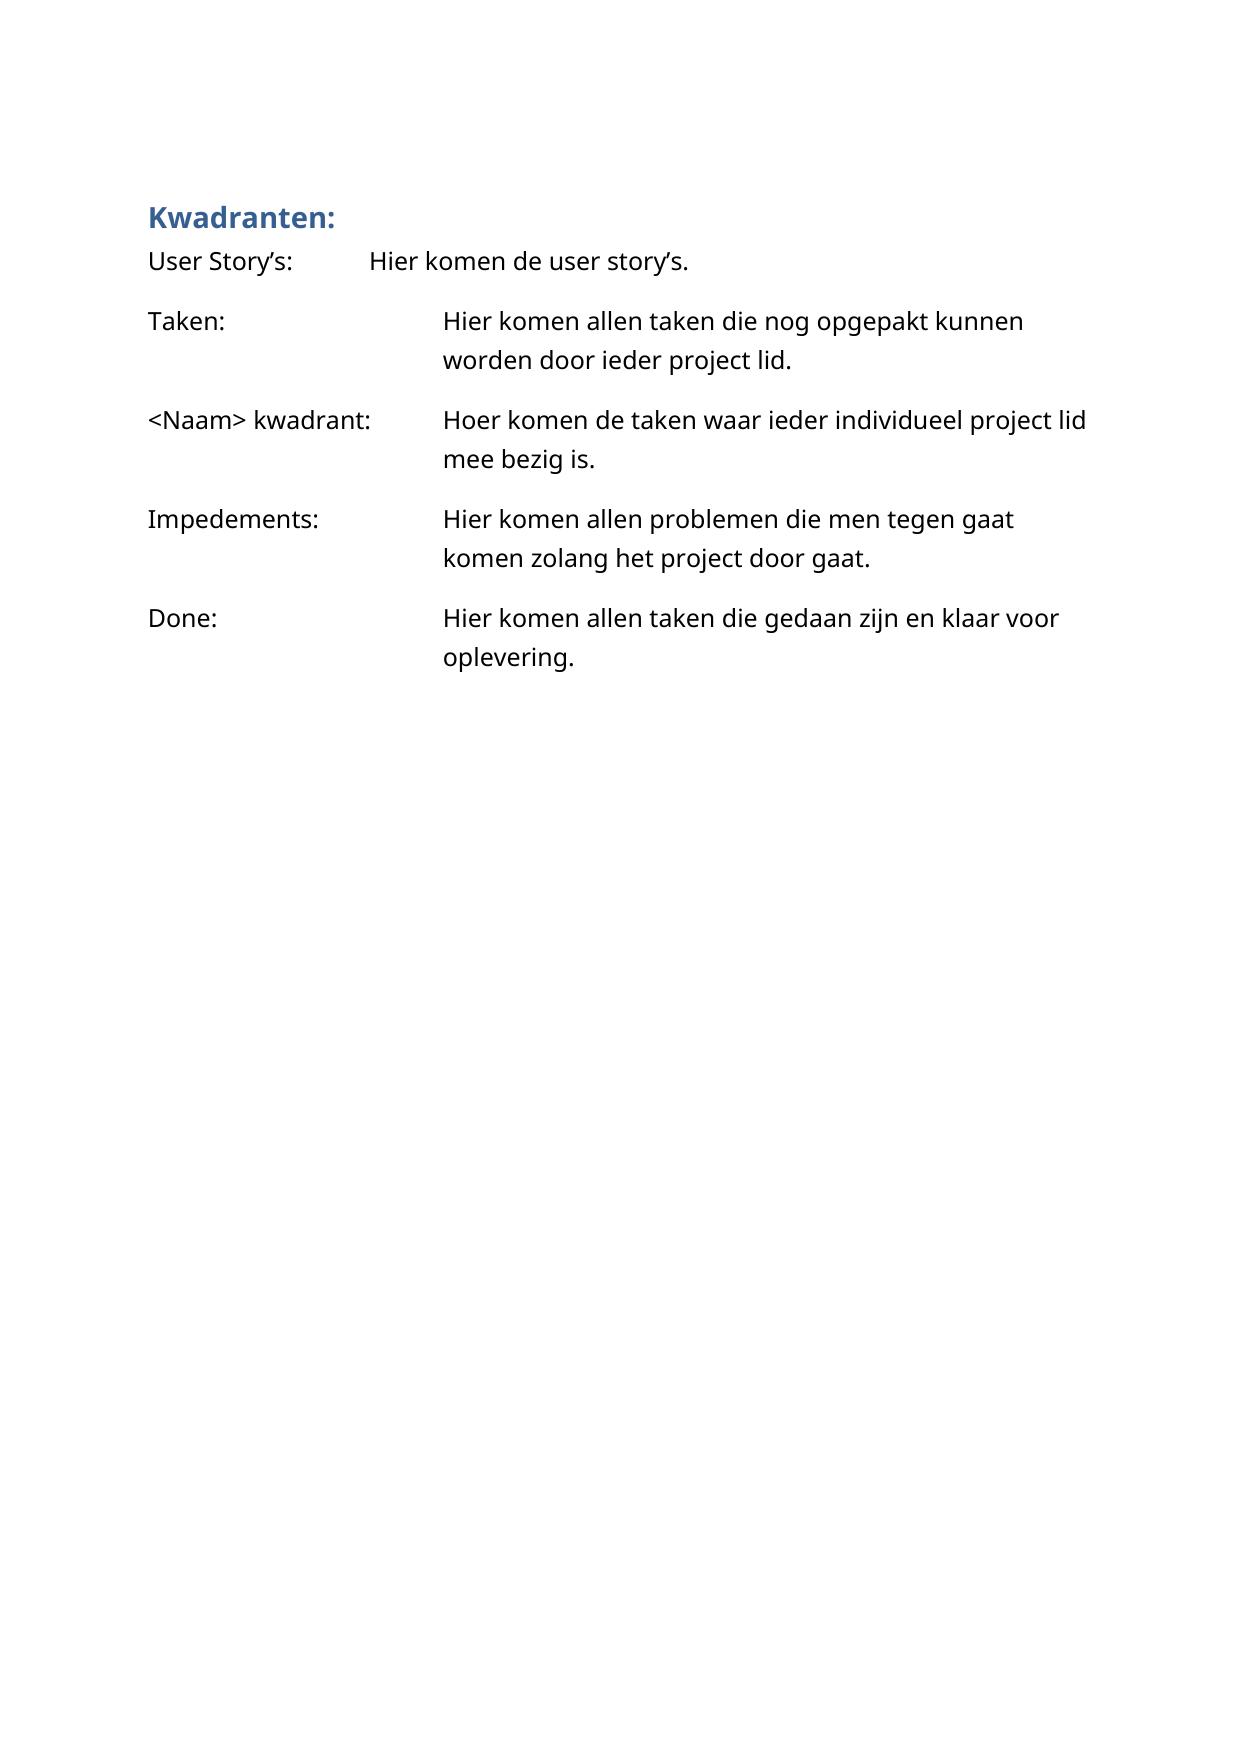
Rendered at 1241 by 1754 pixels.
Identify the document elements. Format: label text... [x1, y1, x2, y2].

text <Naam> kwadrant: Hoer komen de taken waar ieder individueel project lid mee bezig is. [148, 402, 1093, 476]
text Taken: Hier komen allen taken die nog opgepakt kunnen worden door ieder project lid. [148, 303, 1093, 376]
subtitle Kwadranten: [148, 198, 1093, 237]
text User Story’s: Hier komen de user story’s. [148, 243, 1093, 277]
text Impedements: Hier komen allen problemen die men tegen gaat komen zolang het project door gaat. [148, 502, 1093, 575]
text Done: Hier komen allen taken die gedaan zijn en klaar voor oplevering. [148, 601, 1093, 674]
